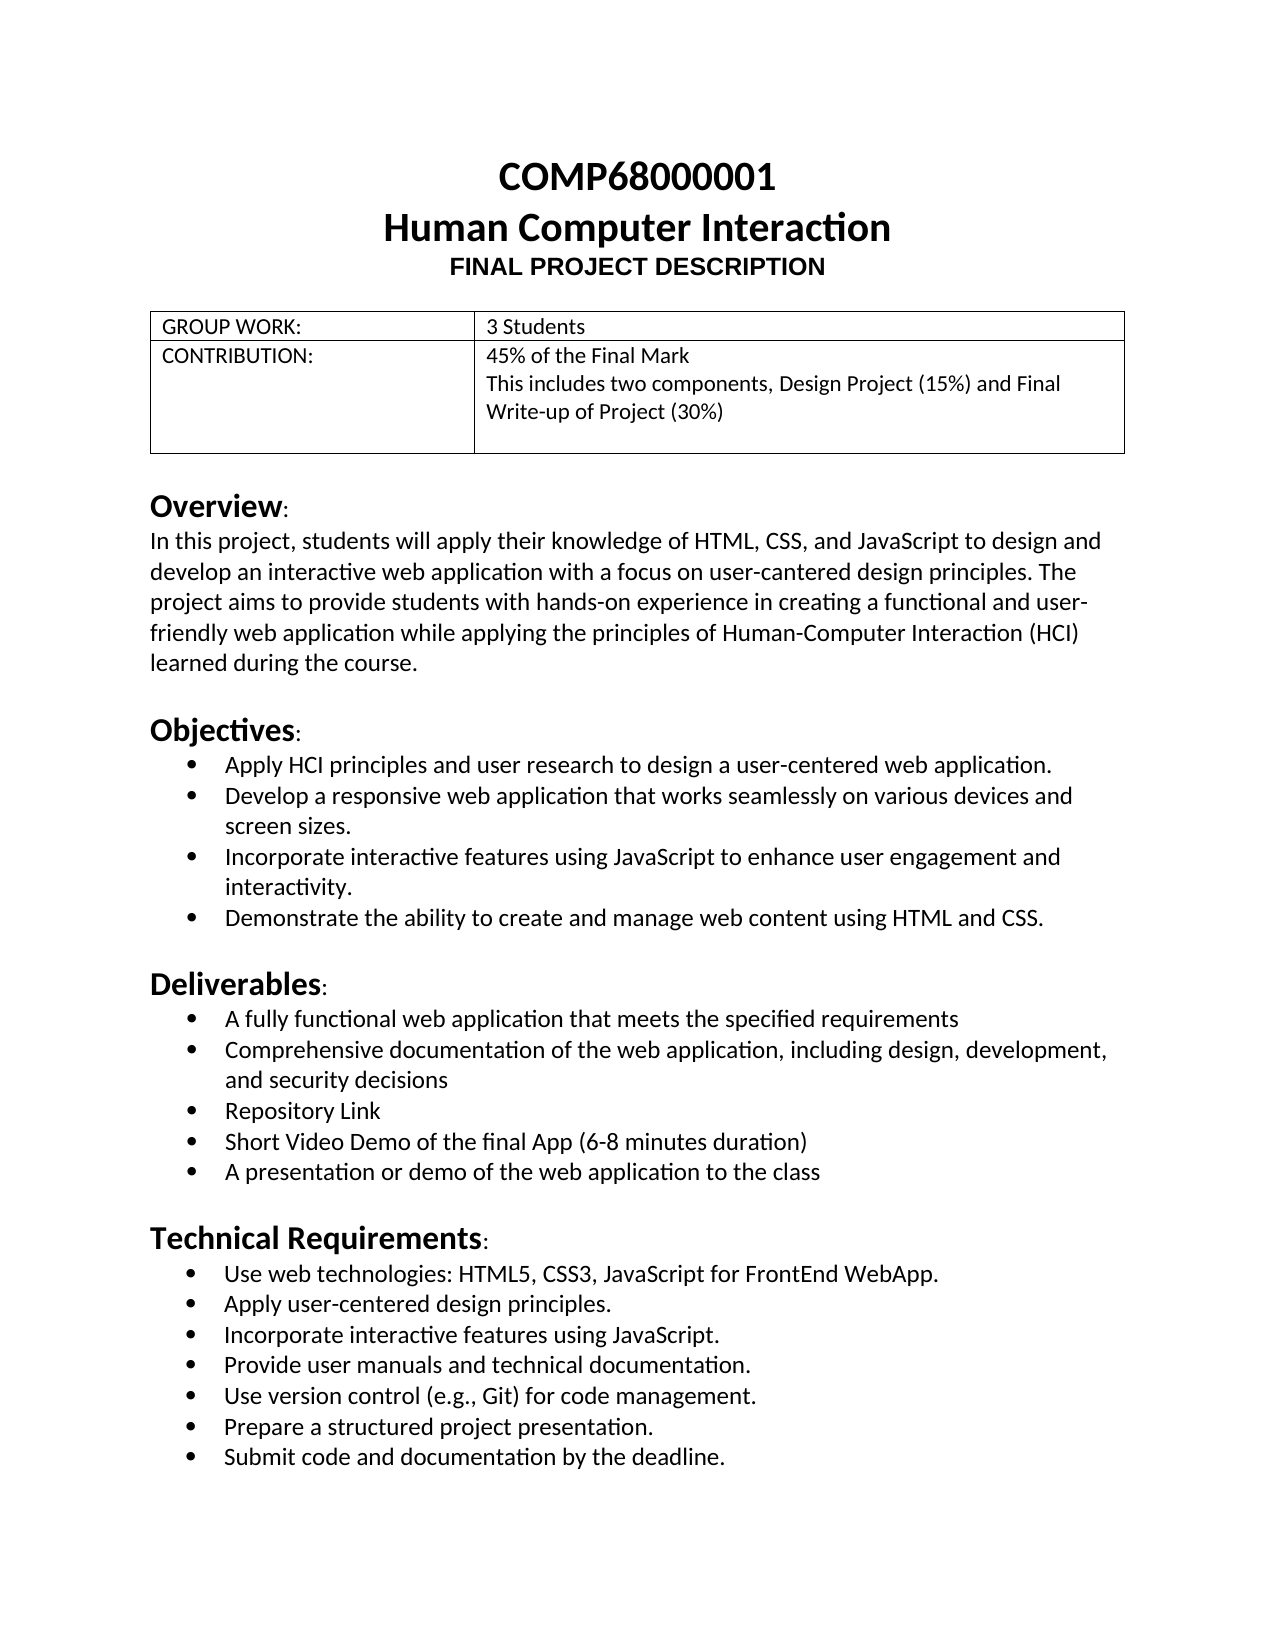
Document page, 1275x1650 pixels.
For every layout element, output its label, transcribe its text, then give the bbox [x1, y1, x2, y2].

text Overview: [150, 485, 1125, 525]
table_cell 45% of the Final Mark This includes two components, Design Project (15%) and Final Write-up of Project (30%) [475, 341, 1124, 453]
list Prepare a structured project presentation. [186, 1411, 1125, 1441]
list Submit code and documentation by the deadline. [186, 1441, 1125, 1472]
list A presentation or demo of the web application to the class [187, 1156, 1125, 1187]
list Comprehensive documentation of the web application, including design, development, and security decisions [187, 1034, 1125, 1095]
table_header GROUP WORK: [151, 312, 474, 340]
list Incorporate interactive features using JavaScript. [186, 1319, 1125, 1349]
list A fully functional web application that meets the specified requirements [187, 1004, 1125, 1034]
text Deliverables: [150, 963, 1125, 1004]
list Apply user-centered design principles. [186, 1288, 1125, 1319]
list Incorporate interactive features using JavaScript to enhance user engagement and interactivity. [187, 841, 1125, 902]
text COMP68000001 [150, 150, 1125, 201]
list Demonstrate the ability to create and manage web content using HTML and CSS. [187, 902, 1125, 932]
text Objectives: [150, 708, 1125, 749]
table_cell CONTRIBUTION: [151, 341, 474, 453]
list Short Video Demo of the final App (6-8 minutes duration) [187, 1126, 1125, 1156]
table_header 3 Students [475, 312, 1124, 340]
text In this project, students will apply their knowledge of HTML, CSS, and JavaScript to design and develop an interactive web application with a focus on user-cantered design principles. The project aims to provide students with hands-on experience in creating a functional and user-friendly web application while applying the principles of Human-Computer Interaction (HCI) learned during the course. [150, 525, 1125, 678]
list Apply HCI principles and user research to design a user-centered web application. [187, 749, 1125, 780]
text Technical Requirements: [150, 1217, 1125, 1258]
text FINAL PROJECT DESCRIPTION [150, 252, 1125, 280]
text Human Computer Interaction [150, 201, 1125, 252]
list Repository Link [187, 1095, 1125, 1126]
list Use web technologies: HTML5, CSS3, JavaScript for FrontEnd WebApp. [186, 1258, 1125, 1288]
list Provide user manuals and technical documentation. [186, 1349, 1125, 1380]
list Develop a responsive web application that works seamlessly on various devices and screen sizes. [187, 780, 1125, 841]
list Use version control (e.g., Git) for code management. [186, 1380, 1125, 1411]
